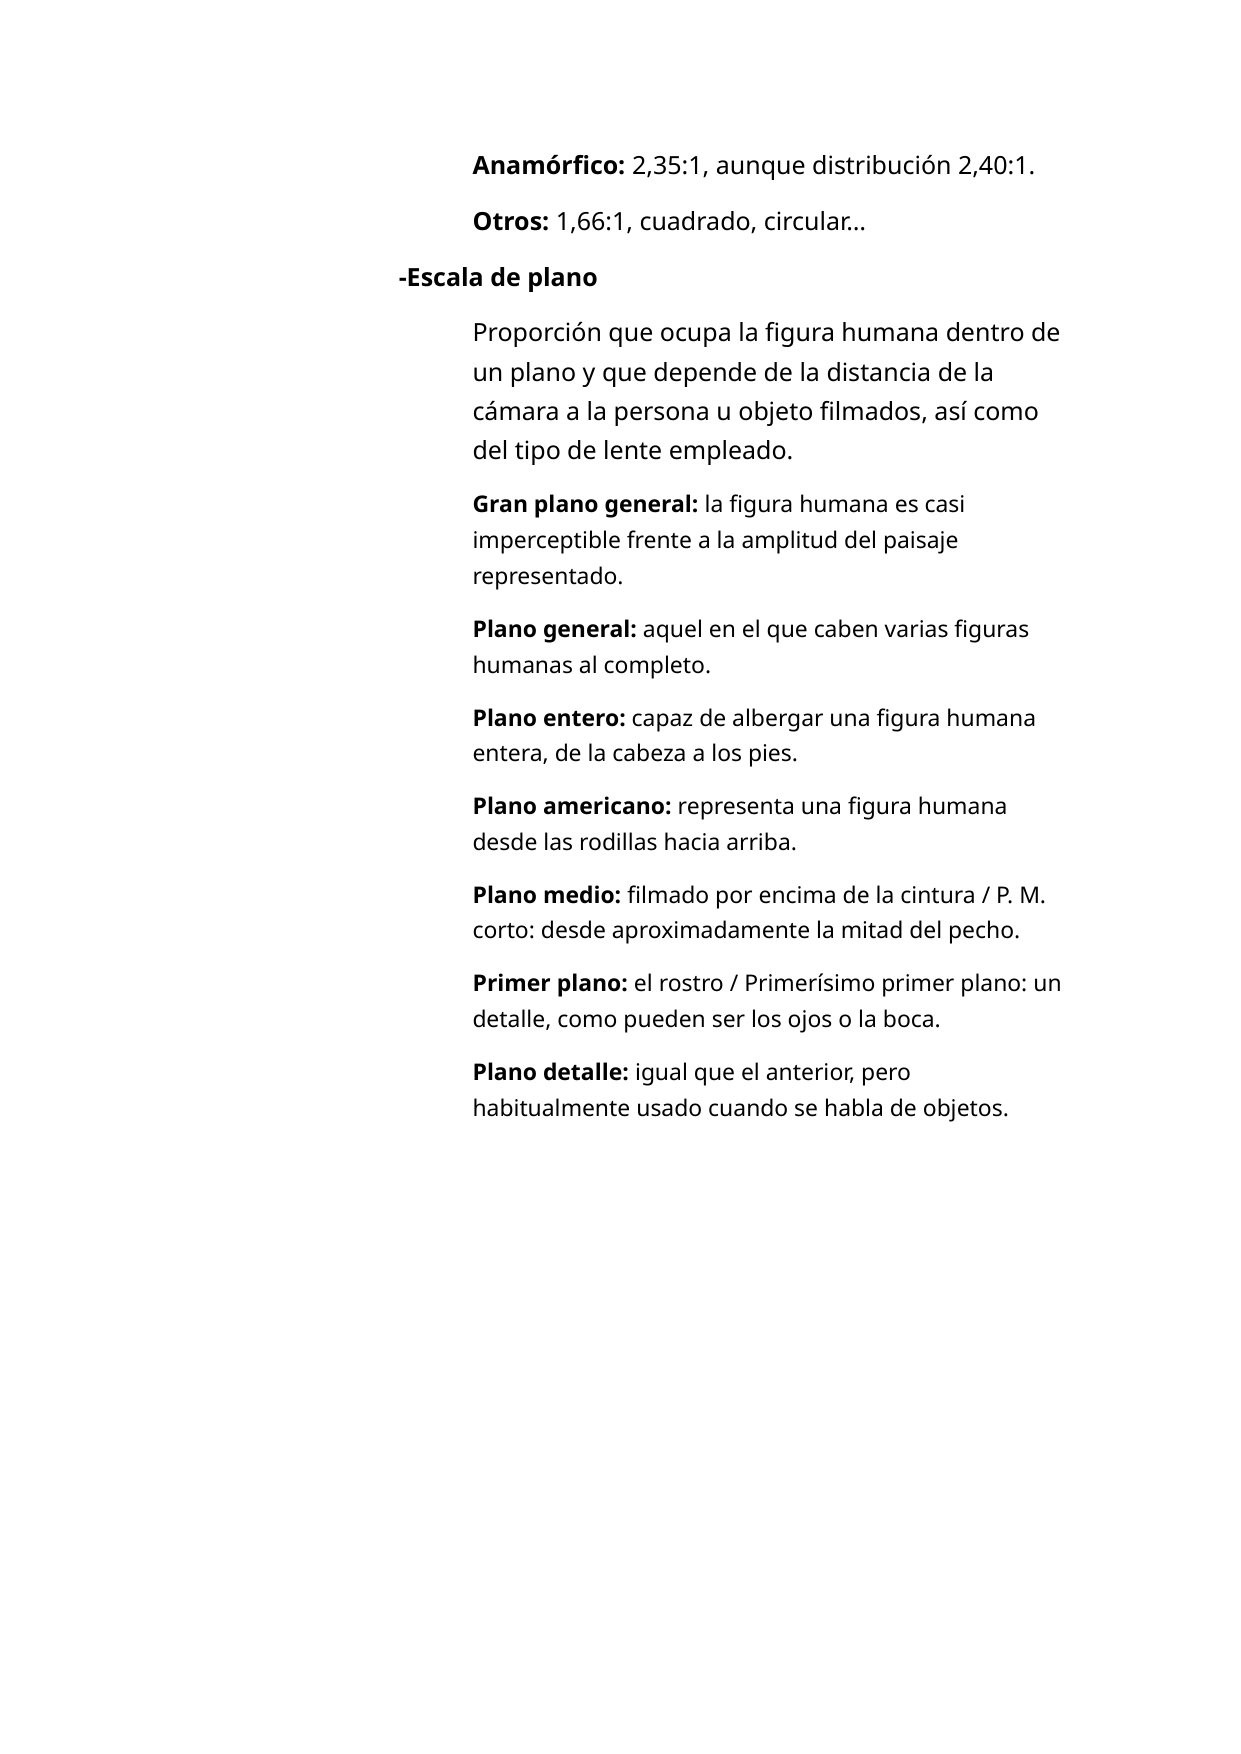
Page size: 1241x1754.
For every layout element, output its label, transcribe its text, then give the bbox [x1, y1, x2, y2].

text Plano medio: filmado por encima de la cintura / P. M. corto: desde aproximadamente la mitad del pecho. [472, 878, 1063, 946]
text Plano detalle: igual que el anterior, pero habitualmente usado cuando se habla de objetos. [472, 1056, 1063, 1123]
text Primer plano: el rostro / Primerísimo primer plano: un detalle, como pueden ser los ojos o la boca. [472, 967, 1063, 1034]
text -Escala de plano [177, 259, 1063, 293]
text Proporción que ocupa la figura humana dentro de un plano y que depende de la distancia de la cámara a la persona u objeto filmados, así como del tipo de lente empleado. [472, 315, 1063, 467]
text Otros: 1,66:1, cuadrado, circular… [472, 203, 1063, 237]
text Plano general: aquel en el que caben varias figuras humanas al completo. [472, 613, 1063, 680]
text Plano entero: capaz de albergar una figura humana entera, de la cabeza a los pies. [472, 701, 1063, 769]
text Anamórfico: 2,35:1, aunque distribución 2,40:1. [472, 148, 1063, 182]
text Plano americano: representa una figura humana desde las rodillas hacia arriba. [472, 790, 1063, 857]
text Gran plano general: la figura humana es casi imperceptible frente a la amplitud del paisaje representado. [472, 488, 1063, 592]
